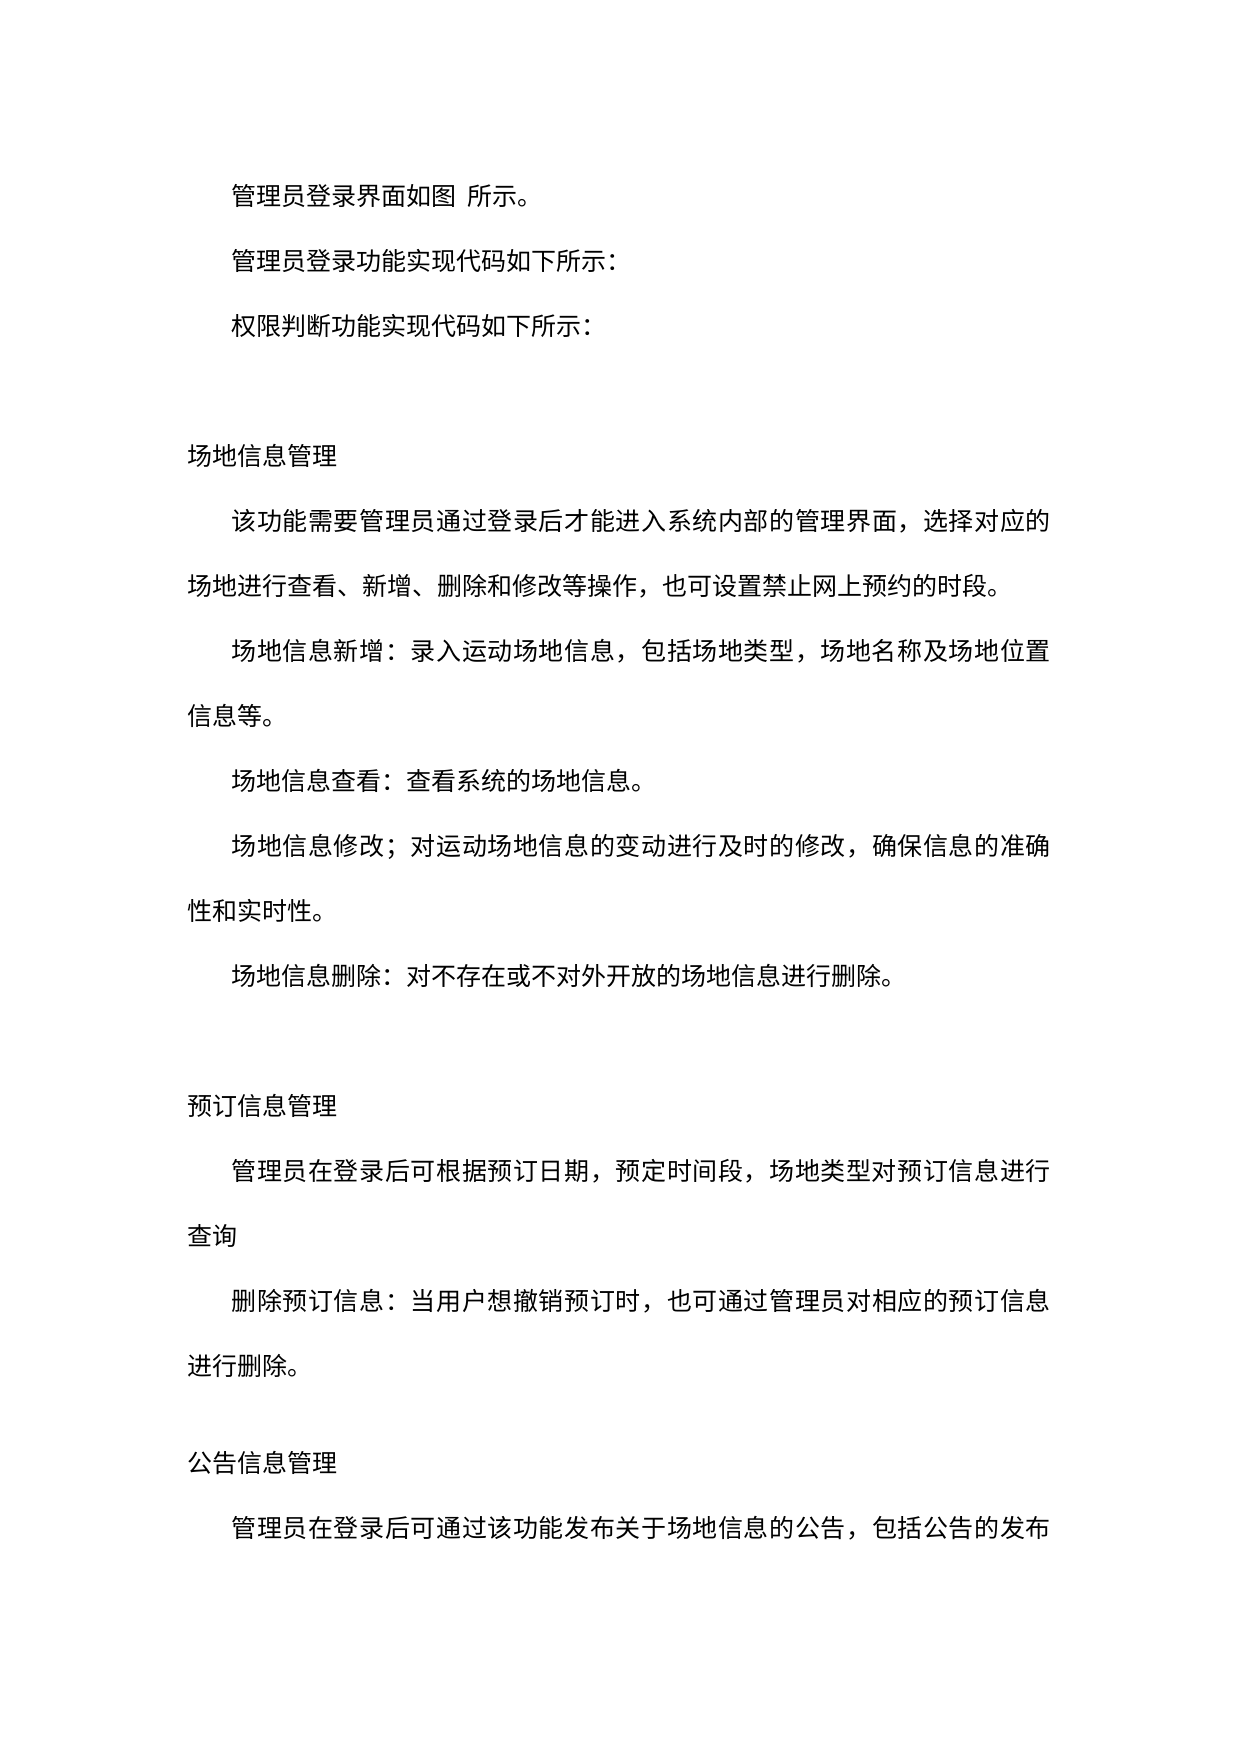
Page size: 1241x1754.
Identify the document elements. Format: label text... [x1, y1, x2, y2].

text 场地信息管理 [187, 422, 1053, 487]
text 权限判断功能实现代码如下所示： [187, 292, 1053, 357]
text 预订信息管理 [187, 1072, 1053, 1137]
text 该功能需要管理员通过登录后才能进入系统内部的管理界面，选择对应的场地进行查看、新增、删除和修改等操作，也可设置禁止网上预约的时段。 [187, 487, 1053, 617]
text 场地信息新增：录入运动场地信息，包括场地类型，场地名称及场地位置信息等。 [187, 617, 1053, 747]
text 公告信息管理 [187, 1429, 1053, 1494]
text 场地信息删除：对不存在或不对外开放的场地信息进行删除。 [187, 942, 1053, 1007]
text 管理员登录功能实现代码如下所示： [187, 227, 1053, 292]
text 管理员在登录后可根据预订日期，预定时间段，场地类型对预订信息进行查询 [187, 1137, 1053, 1267]
text 删除预订信息：当用户想撤销预订时，也可通过管理员对相应的预订信息进行删除。 [187, 1267, 1053, 1397]
text 管理员在登录后可通过该功能发布关于场地信息的公告，包括公告的发布时间，标题及公告内容，并在系统首页展示，方便用户查看。可对已发布的公告进行修改删除操作。 [187, 1494, 1053, 1559]
text 场地信息修改；对运动场地信息的变动进行及时的修改，确保信息的准确性和实时性。 [187, 812, 1053, 942]
text 管理员登录界面如图 所示。 [187, 162, 1053, 227]
text 场地信息查看：查看系统的场地信息。 [187, 747, 1053, 812]
